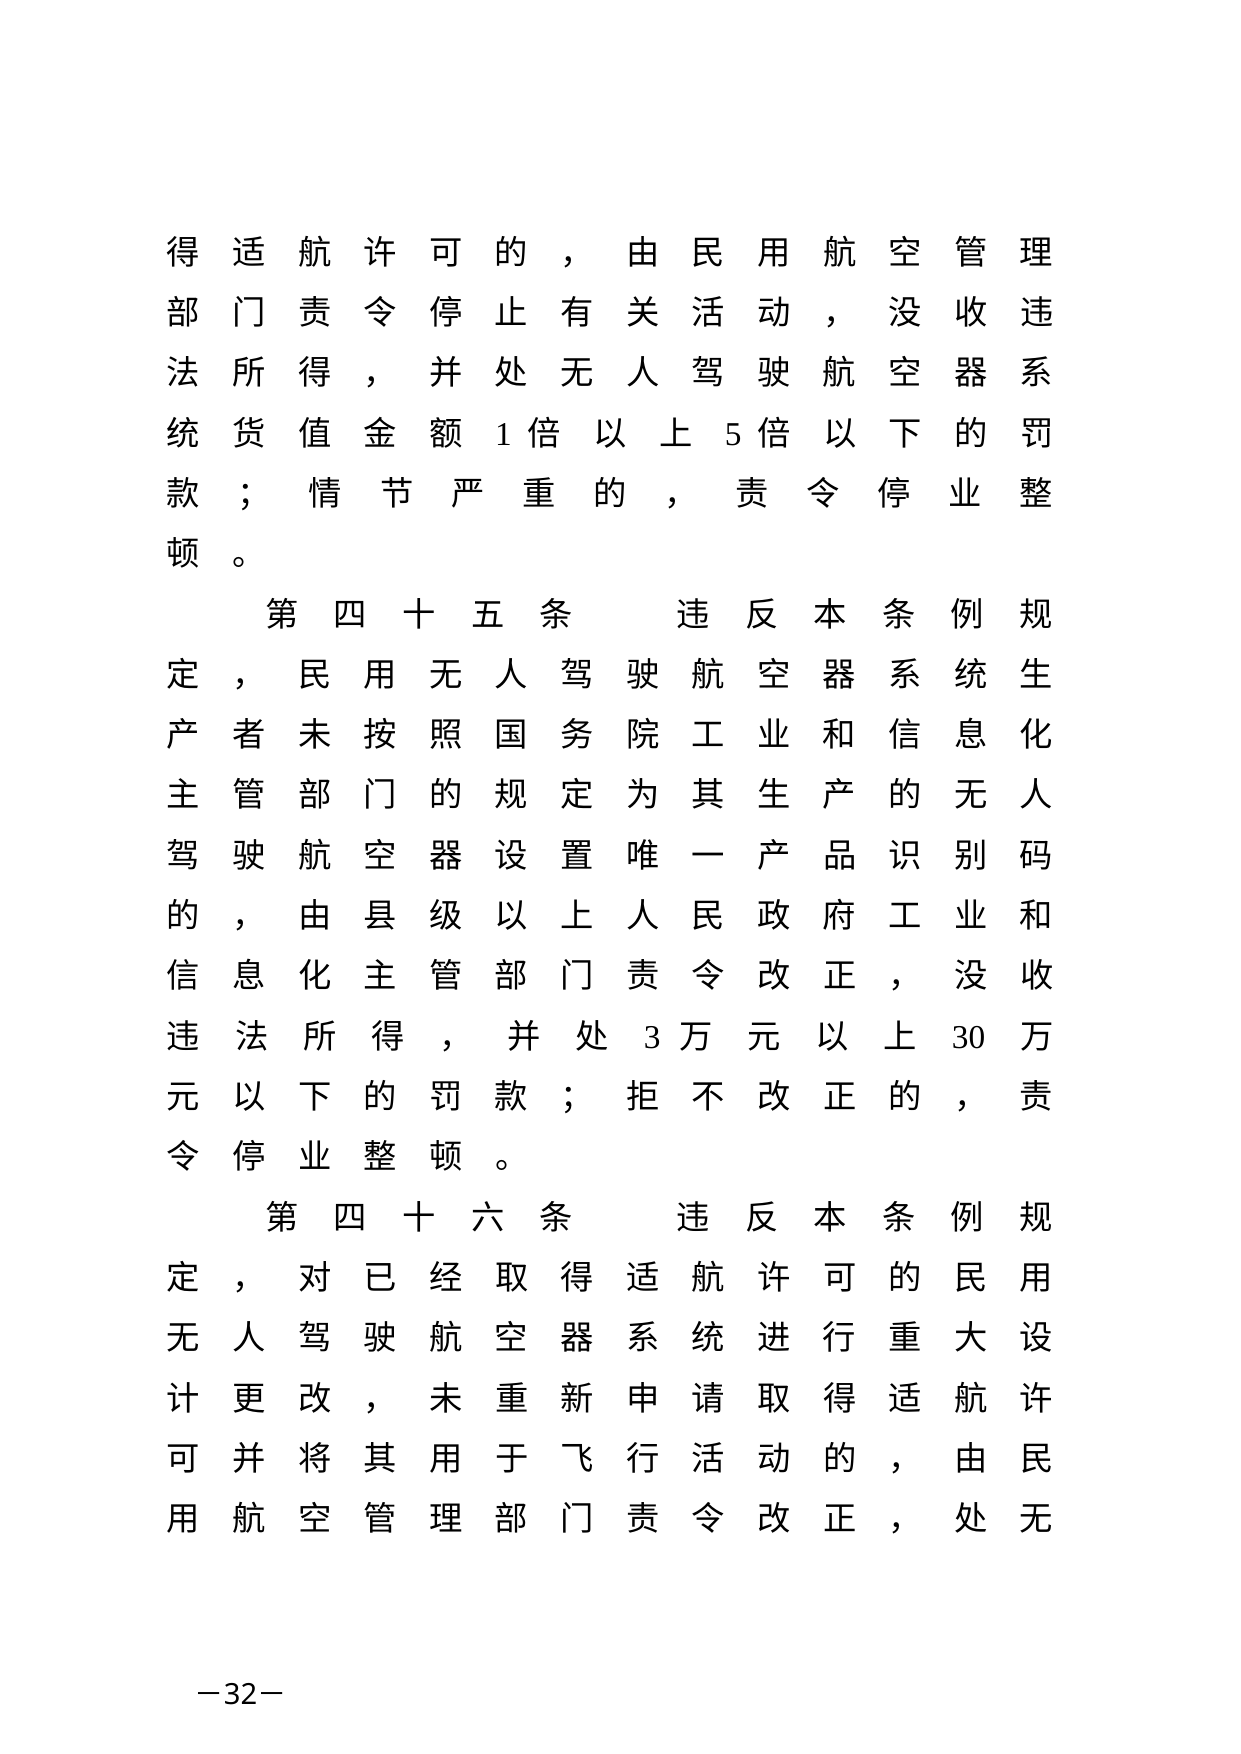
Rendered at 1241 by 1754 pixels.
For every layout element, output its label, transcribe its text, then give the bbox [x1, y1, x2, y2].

text 第四十五条 违反本条例规定，民用无人驾驶航空器系统生产者未按照国务院工业和信息化主管部门的规定为其生产的无人驾驶航空器设置唯一产品识别码的，由县级以上人民政府工业和信息化主管部门责令改正，没收违法所得，并处3万元以上30万元以下的罚款；拒不改正的，责令停业整顿。 [167, 581, 1085, 1184]
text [167, 219, 1085, 581]
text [167, 1184, 1085, 1546]
